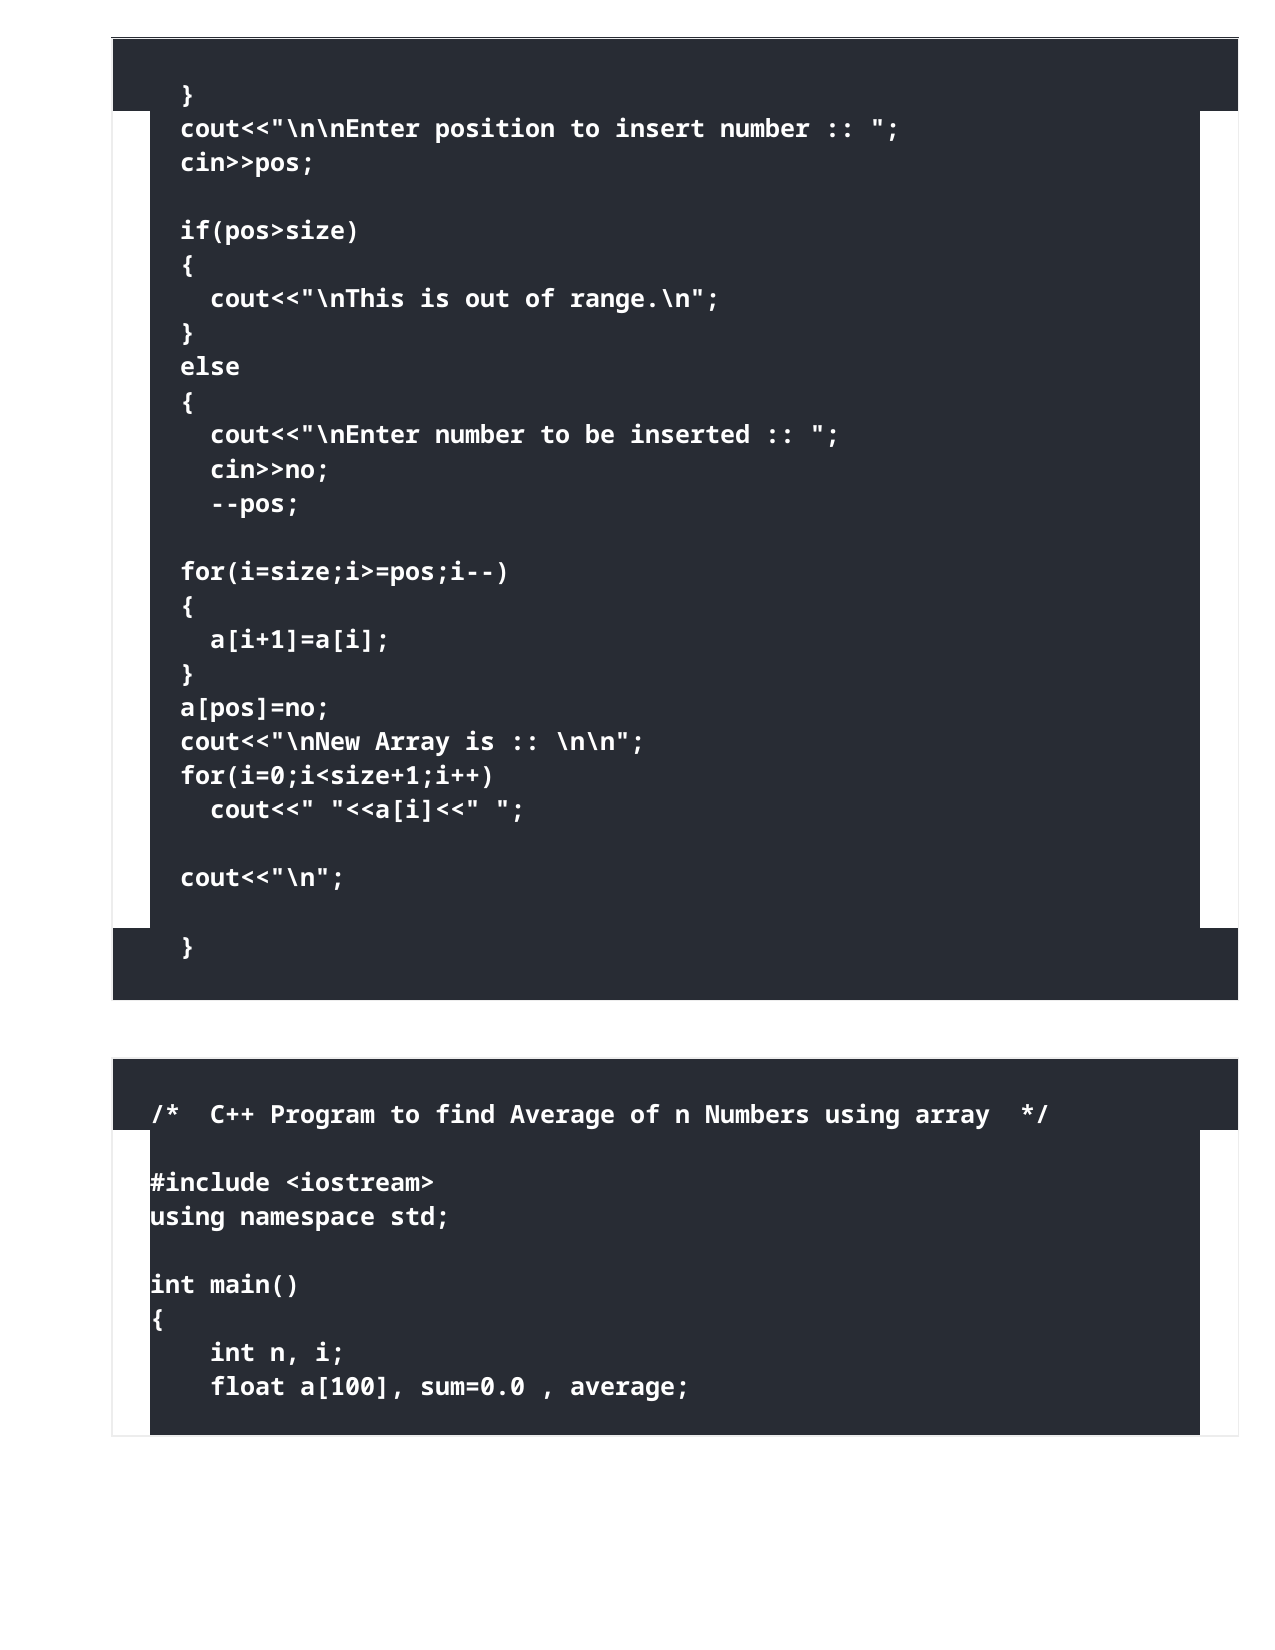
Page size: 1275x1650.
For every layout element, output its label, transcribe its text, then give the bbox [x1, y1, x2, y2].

text cout<<"\n\nEnter position to insert number :: "; [150, 111, 1200, 145]
text int main() [150, 1267, 1200, 1301]
text for(i=size;i>=pos;i--) [150, 553, 1200, 587]
text int n, i; [150, 1335, 1200, 1369]
text for(i=0;i<size+1;i++) [150, 758, 1200, 792]
text cout<<"\nNew Array is :: \n\n"; [150, 724, 1200, 758]
text cin>>no; [150, 451, 1200, 485]
text #include <iostream> [150, 1164, 1200, 1198]
text a[pos]=no; [150, 690, 1200, 724]
text { [150, 247, 1200, 281]
text } [150, 656, 1200, 690]
text else [150, 349, 1200, 383]
text /* C++ Program to find Average of n Numbers using array */ [113, 1059, 1238, 1130]
text cout<<"\nEnter number to be inserted :: "; [150, 417, 1200, 451]
text { [150, 383, 1200, 417]
text cout<<"\nThis is out of range.\n"; [150, 281, 1200, 315]
text { [150, 1301, 1200, 1335]
text } [150, 315, 1200, 349]
text float a[100], sum=0.0 , average; [150, 1369, 1200, 1403]
text using namespace std; [150, 1198, 1200, 1233]
text a[i+1]=a[i]; [150, 622, 1200, 656]
text } [113, 39, 1238, 111]
text --pos; [150, 485, 1200, 519]
text cout<<"\n"; [150, 860, 1200, 889]
text { [150, 587, 1200, 622]
text cin>>pos; [150, 145, 1200, 179]
text if(pos>size) [150, 213, 1200, 247]
text } [113, 889, 1238, 1000]
text cout<<" "<<a[i]<<" "; [150, 792, 1200, 826]
